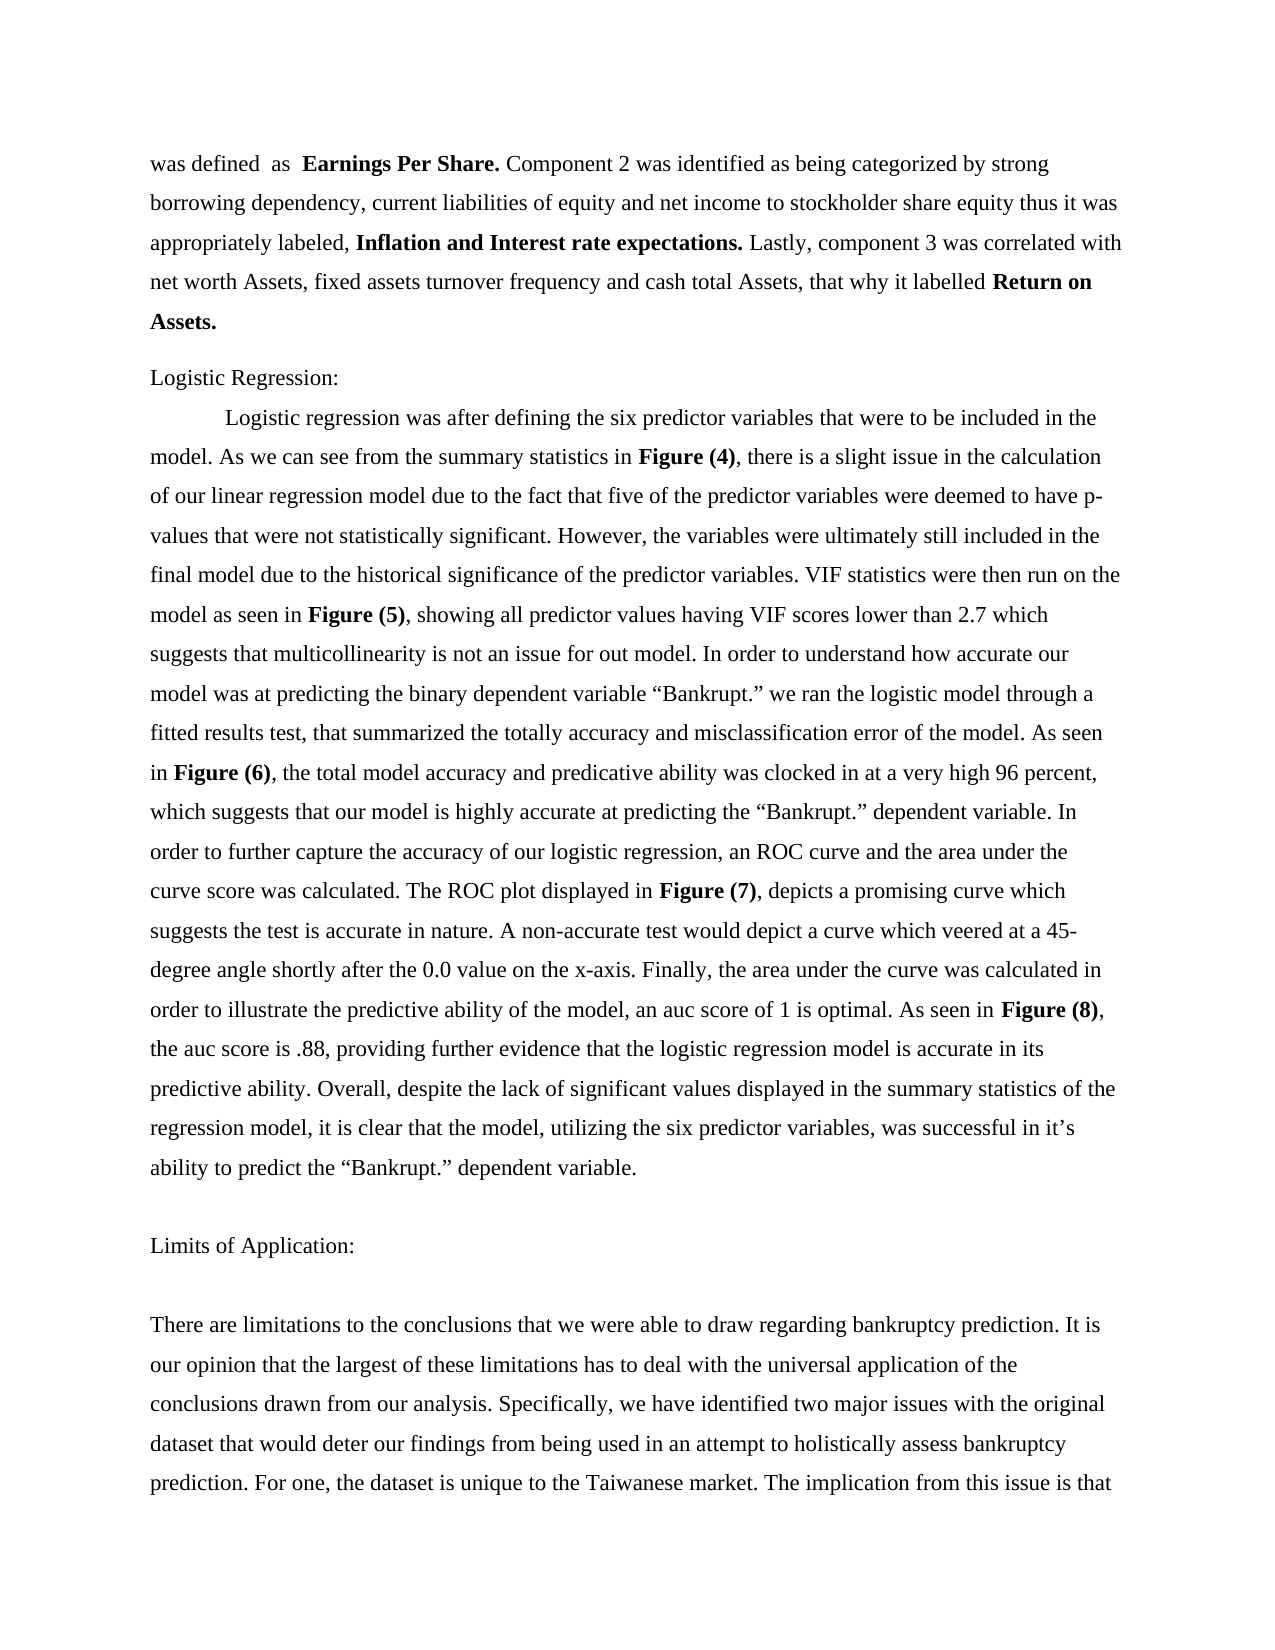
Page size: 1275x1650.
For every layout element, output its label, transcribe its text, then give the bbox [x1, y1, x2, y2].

text Logistic Regression: [150, 364, 1125, 390]
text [150, 150, 1125, 334]
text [150, 1312, 1125, 1496]
text Logistic regression was after defining the six predictor variables that were to be included in the model. As we can see from the summary statistics in Figure (4), there is a slight issue in the calculation of our linear regression model due to the fact that five of the predictor variables were deemed to have p-values that were not statistically significant. However, the variables were ultimately still included in the final model due to the historical significance of the predictor variables. VIF statistics were then run on the model as seen in Figure (5), showing all predictor values having VIF scores lower than 2.7 which suggests that multicollinearity is not an issue for out model. In order to understand how accurate our model was at predicting the binary dependent variable “Bankrupt.” we ran the logistic model through a fitted results test, that summarized the totally accuracy and misclassification error of the model. As seen in Figure (6), the total model accuracy and predicative ability was clocked in at a very high 96 percent, which suggests that our model is highly accurate at predicting the “Bankrupt.” dependent variable. In order to further capture the accuracy of our logistic regression, an ROC curve and the area under the curve score was calculated. The ROC plot displayed in Figure (7), depicts a promising curve which suggests the test is accurate in nature. A non-accurate test would depict a curve which veered at a 45-degree angle shortly after the 0.0 value on the x-axis. Finally, the area under the curve was calculated in order to illustrate the predictive ability of the model, an auc score of 1 is optimal. As seen in Figure (8), the auc score is .88, providing further evidence that the logistic regression model is accurate in its predictive ability. Overall, despite the lack of significant values displayed in the summary statistics of the regression model, it is clear that the model, utilizing the six predictor variables, was successful in it’s ability to predict the “Bankrupt.” dependent variable. [150, 403, 1125, 1180]
text Limits of Application: [150, 1233, 1125, 1259]
